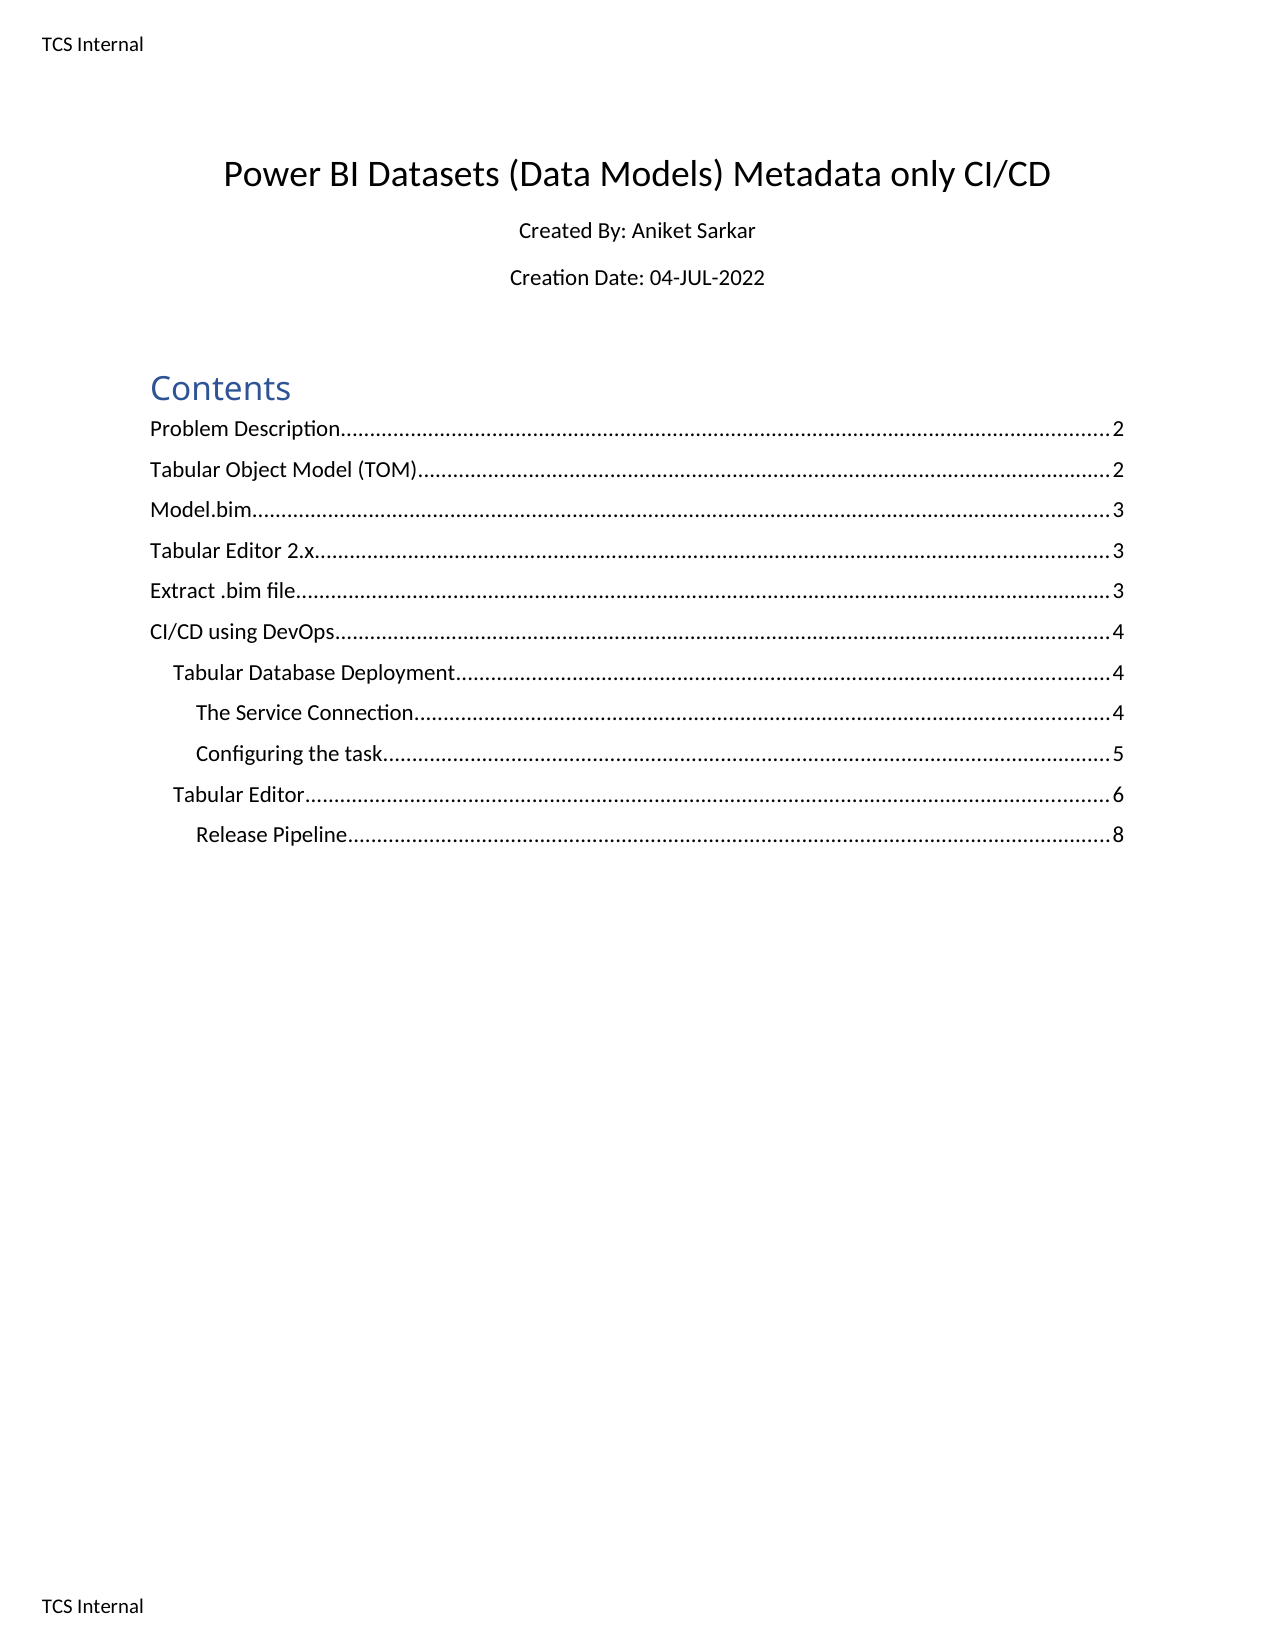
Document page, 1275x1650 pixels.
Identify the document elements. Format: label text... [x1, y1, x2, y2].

text Created By: Aniket Sarkar [150, 216, 1125, 244]
text Creation Date: 04-JUL-2022 [150, 263, 1125, 291]
text Power BI Datasets (Data Models) Metadata only CI/CD [150, 150, 1125, 196]
